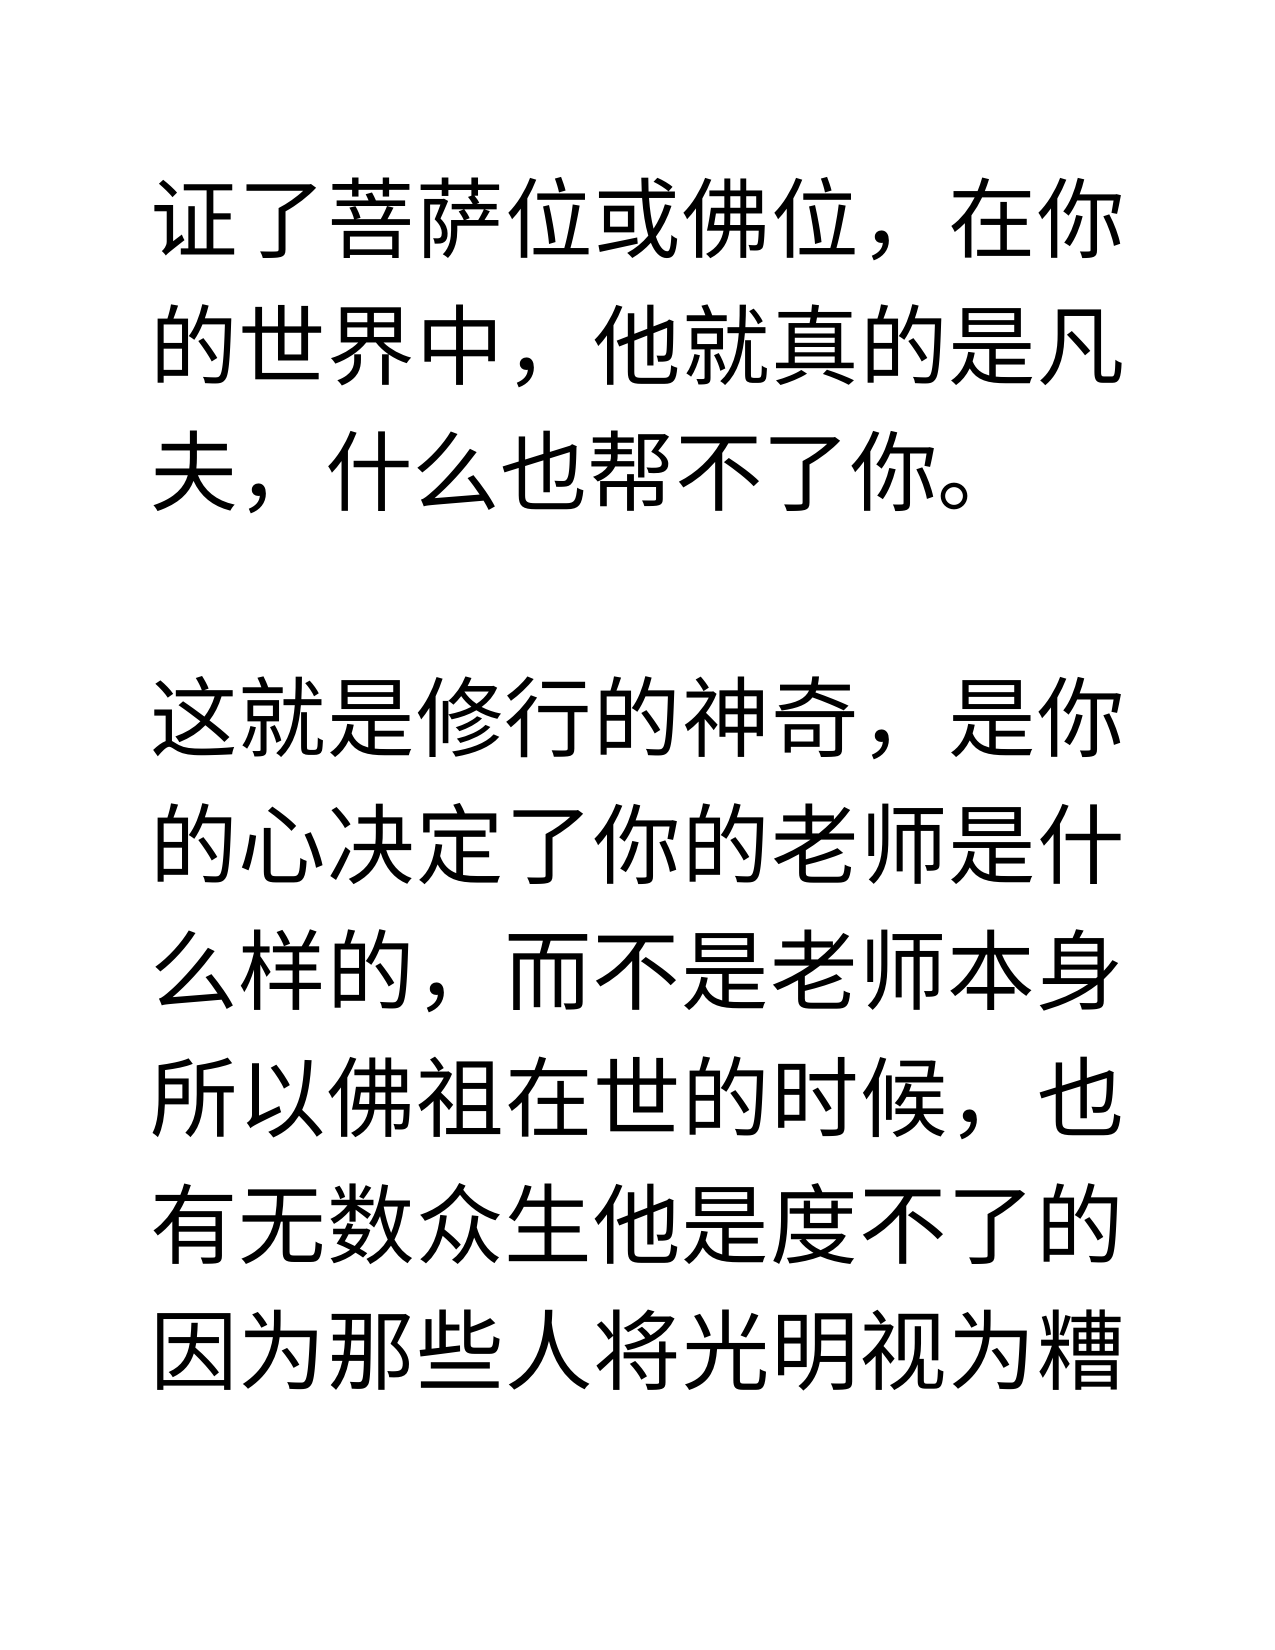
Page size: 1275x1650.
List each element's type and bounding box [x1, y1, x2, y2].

text [150, 150, 1125, 530]
text [150, 649, 1125, 1409]
